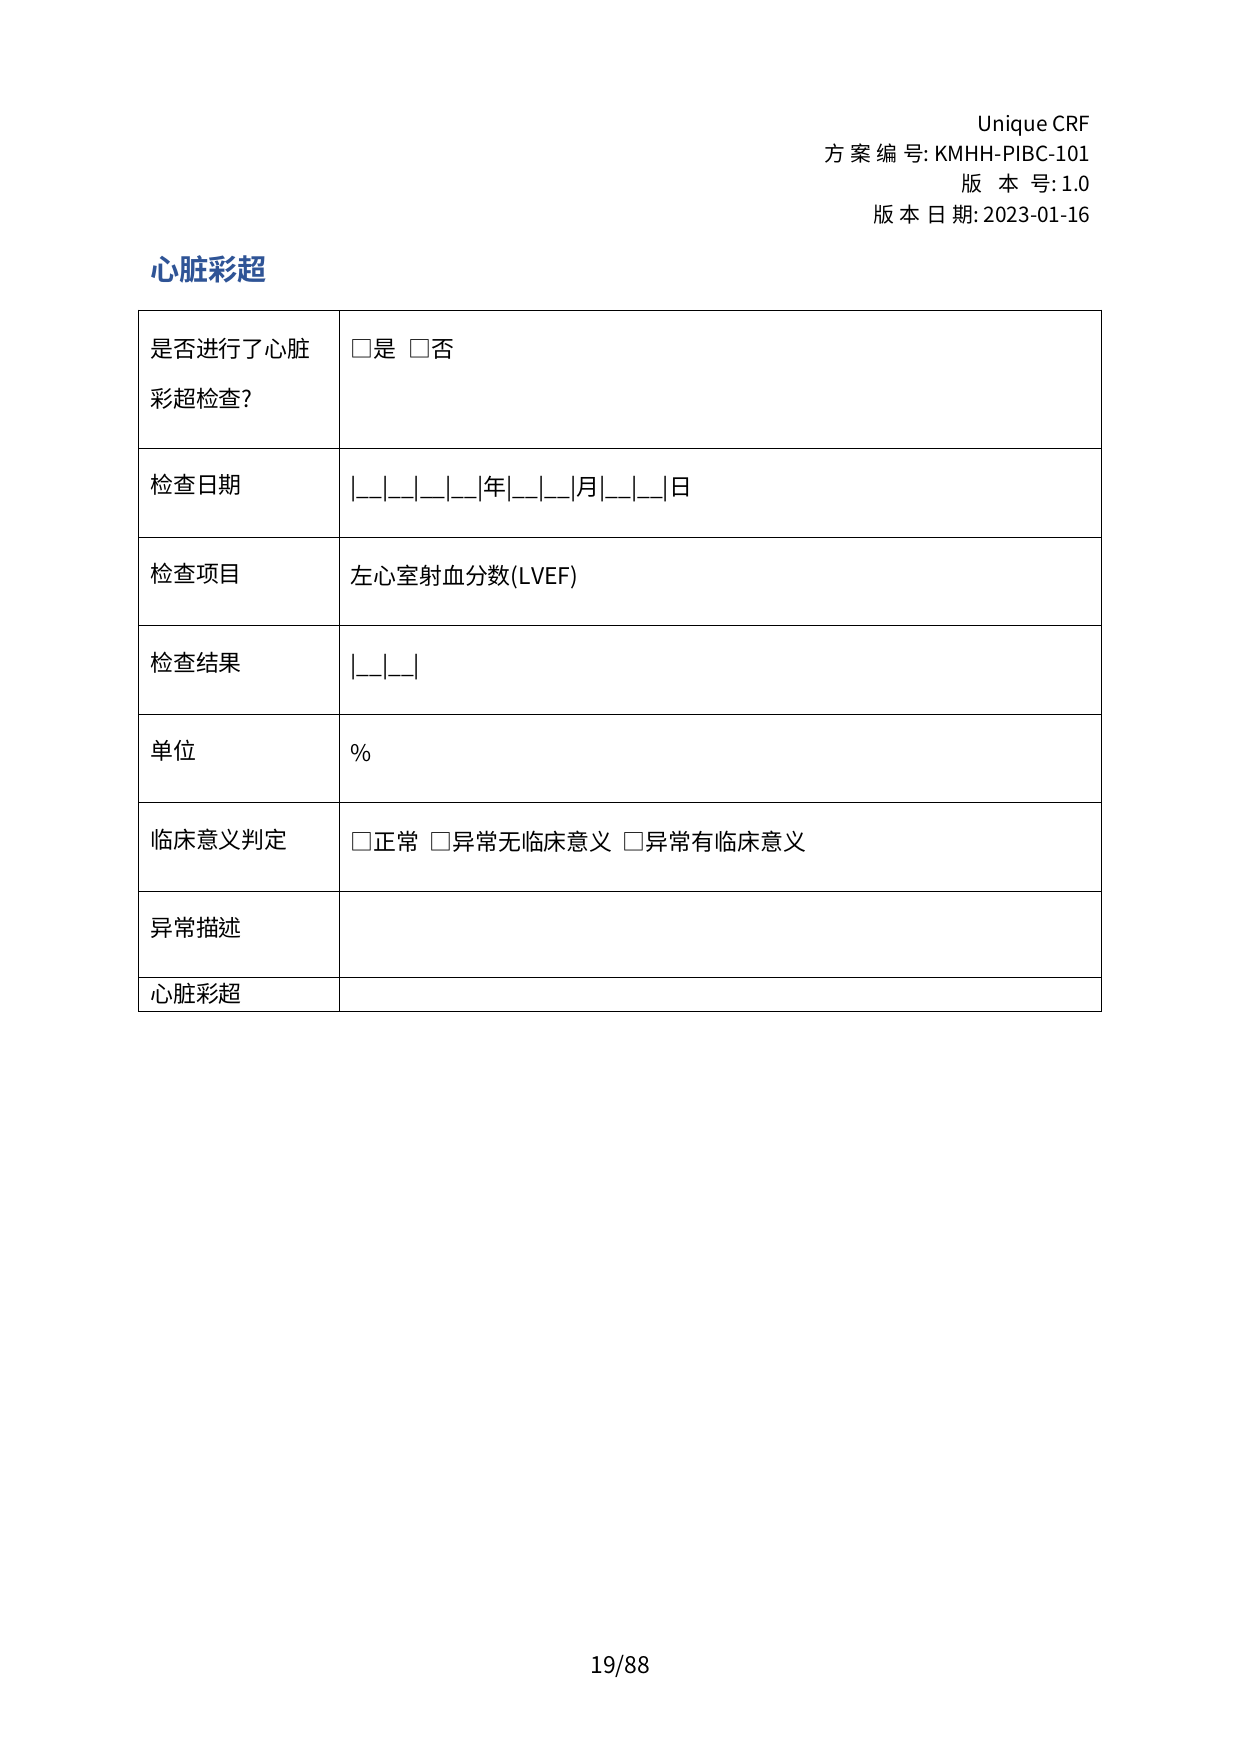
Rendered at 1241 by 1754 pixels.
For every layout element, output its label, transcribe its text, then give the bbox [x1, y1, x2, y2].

table_header □是 □否 [340, 311, 1101, 448]
table_cell [340, 892, 1101, 977]
table_cell 检查项目 [139, 538, 339, 625]
table_cell 异常描述 [139, 892, 339, 977]
table_cell □正常 □异常无临床意义 □异常有临床意义 [340, 803, 1101, 891]
table_header 是否进行了心脏彩超检查? [139, 311, 339, 448]
table_cell |__|__|__|__|年|__|__|月|__|__|日 [340, 449, 1101, 536]
table_cell % [340, 715, 1101, 802]
subtitle 心脏彩超 [150, 249, 1090, 289]
table_cell 检查日期 [139, 449, 339, 536]
table_cell 左心室射血分数(LVEF) [340, 538, 1101, 625]
table_cell [340, 978, 1101, 1011]
table_cell 临床意义判定 [139, 803, 339, 891]
table_cell 心脏彩超 [139, 978, 339, 1011]
table_cell 单位 [139, 715, 339, 802]
table_cell |__|__| [340, 626, 1101, 714]
table_cell 检查结果 [139, 626, 339, 714]
